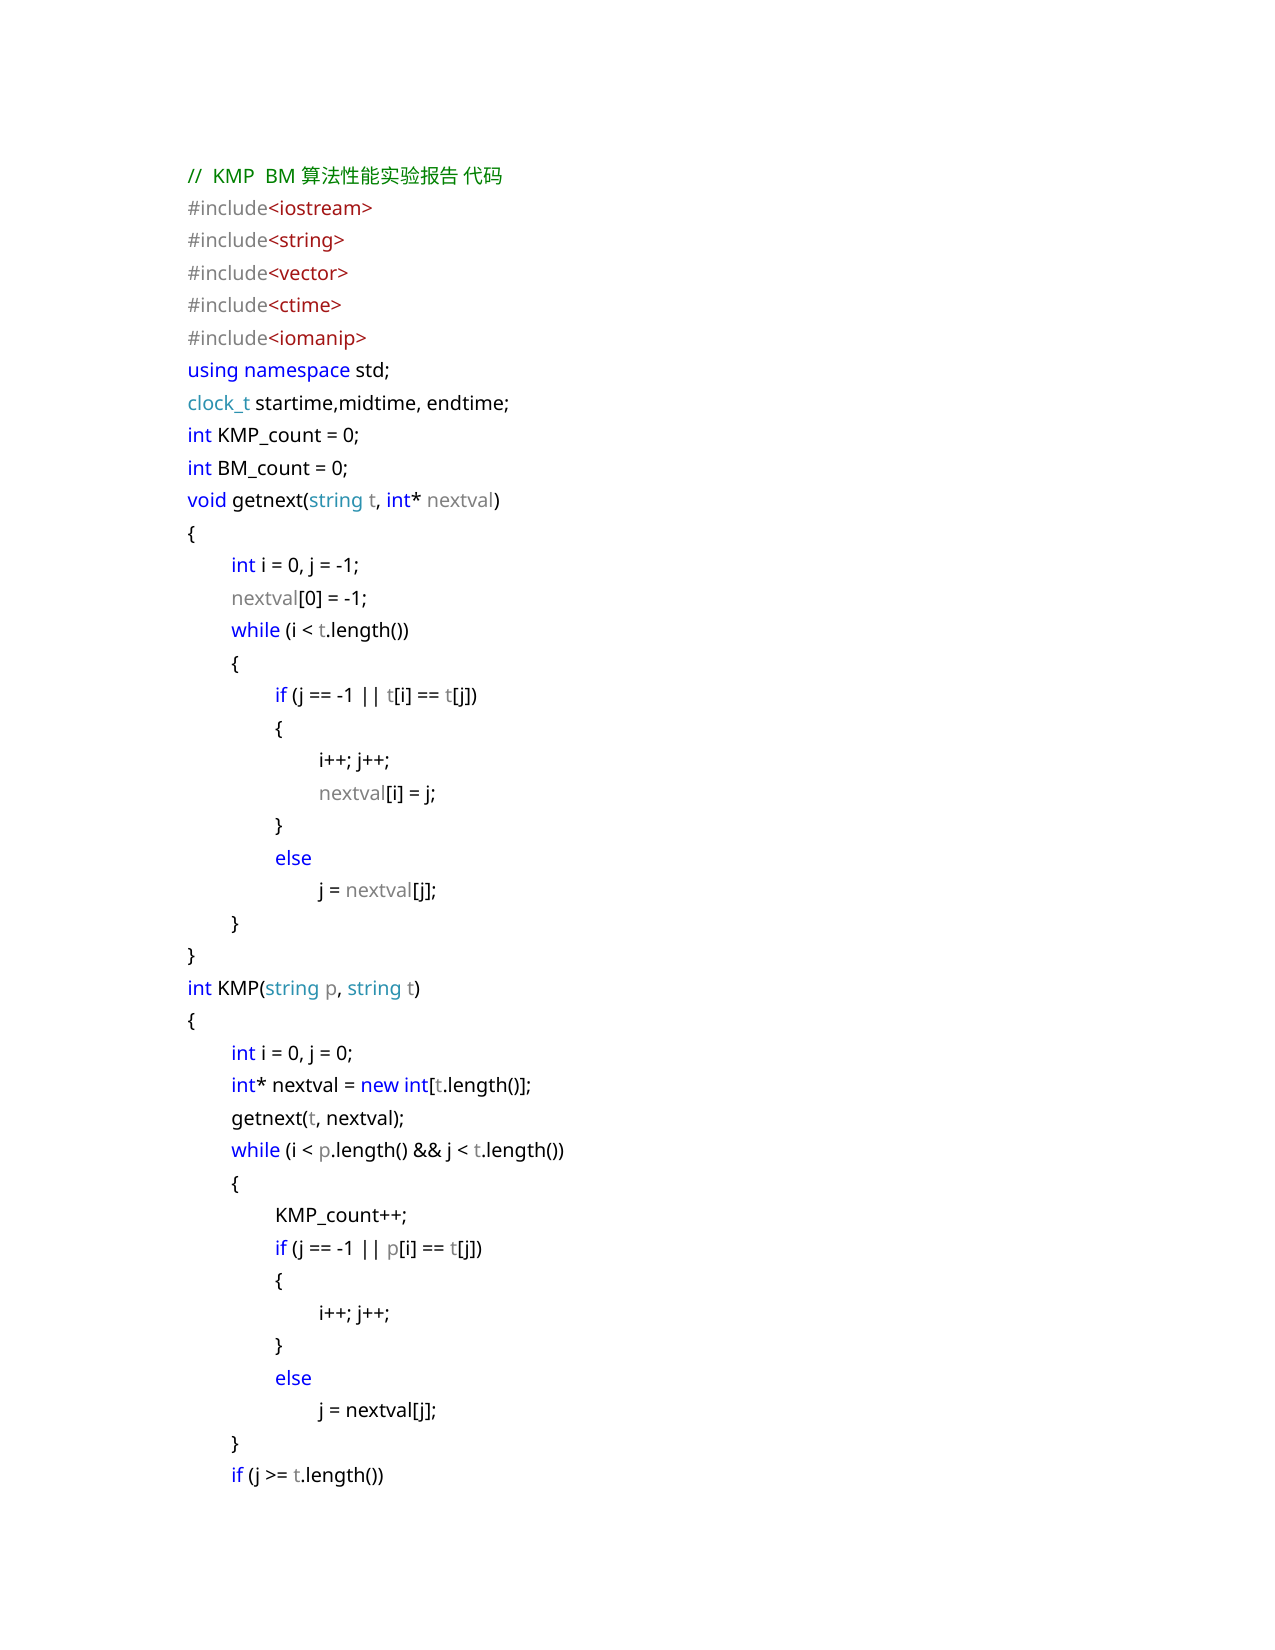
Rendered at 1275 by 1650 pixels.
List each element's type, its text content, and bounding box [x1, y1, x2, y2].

text j = nextval[j]; [187, 1394, 1087, 1426]
text } [187, 939, 1087, 971]
text i++; j++; [187, 744, 1087, 776]
text int KMP(string p, string t) [187, 971, 1087, 1004]
text int i = 0, j = 0; [187, 1036, 1087, 1069]
text { [187, 711, 1087, 744]
text // KMP BM 算法性能实验报告 代码 [187, 159, 1087, 191]
text int* nextval = new int[t.length()]; [187, 1069, 1087, 1101]
text int BM_count = 0; [187, 451, 1087, 484]
text { [187, 1264, 1087, 1296]
text } [187, 1329, 1087, 1361]
text getnext(t, nextval); [187, 1101, 1087, 1134]
text } [187, 1426, 1087, 1459]
text if (j == -1 || p[i] == t[j]) [187, 1231, 1087, 1264]
text void getnext(string t, int* nextval) [187, 484, 1087, 516]
text else [187, 841, 1087, 874]
text #include<string> [187, 224, 1087, 256]
text while (i < p.length() && j < t.length()) [187, 1134, 1087, 1166]
text { [187, 1004, 1087, 1036]
text i++; j++; [187, 1296, 1087, 1329]
text #include<iostream> [187, 191, 1087, 224]
text { [187, 1166, 1087, 1199]
text } [187, 906, 1087, 939]
text #include<ctime> [187, 289, 1087, 321]
text } [187, 809, 1087, 841]
text else [187, 1361, 1087, 1394]
text nextval[i] = j; [187, 776, 1087, 809]
text int i = 0, j = -1; [187, 549, 1087, 581]
text { [187, 646, 1087, 679]
text { [187, 516, 1087, 549]
text if (j == -1 || t[i] == t[j]) [187, 679, 1087, 711]
text nextval[0] = -1; [187, 581, 1087, 614]
text if (j >= t.length()) [187, 1459, 1087, 1491]
text while (i < t.length()) [187, 614, 1087, 646]
text #include<iomanip> [187, 321, 1087, 354]
text clock_t startime,midtime, endtime; [187, 386, 1087, 419]
text int KMP_count = 0; [187, 419, 1087, 451]
text using namespace std; [187, 354, 1087, 386]
text KMP_count++; [187, 1199, 1087, 1231]
text #include<vector> [187, 256, 1087, 289]
text j = nextval[j]; [187, 874, 1087, 906]
